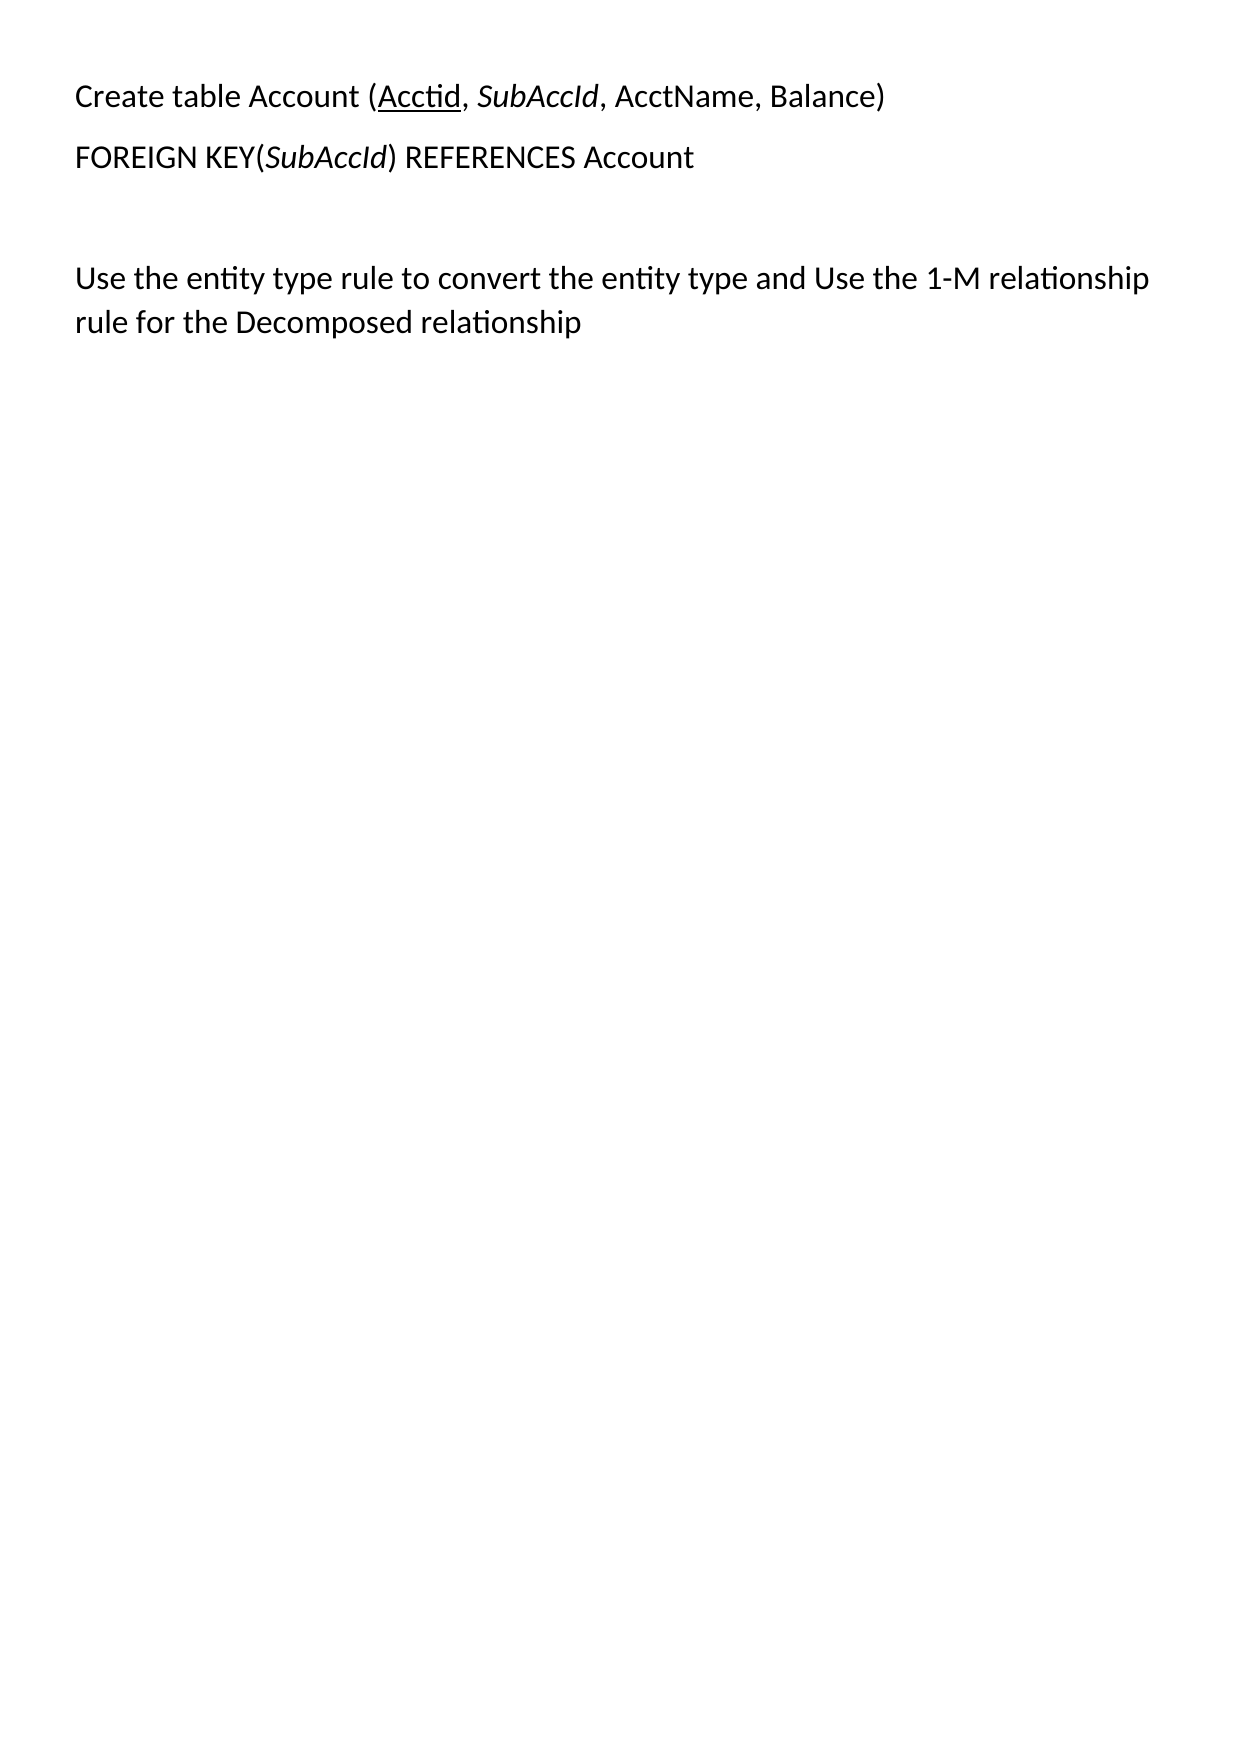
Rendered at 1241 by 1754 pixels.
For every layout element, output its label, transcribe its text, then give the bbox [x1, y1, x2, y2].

text FOREIGN KEY(SubAccId) REFERENCES Account [75, 136, 1165, 176]
text Create table Account (Acctid, SubAccId, AcctName, Balance) [75, 75, 1165, 116]
text Use the entity type rule to convert the entity type and Use the 1-M relationship rule for the Decomposed relationship [75, 257, 1165, 342]
